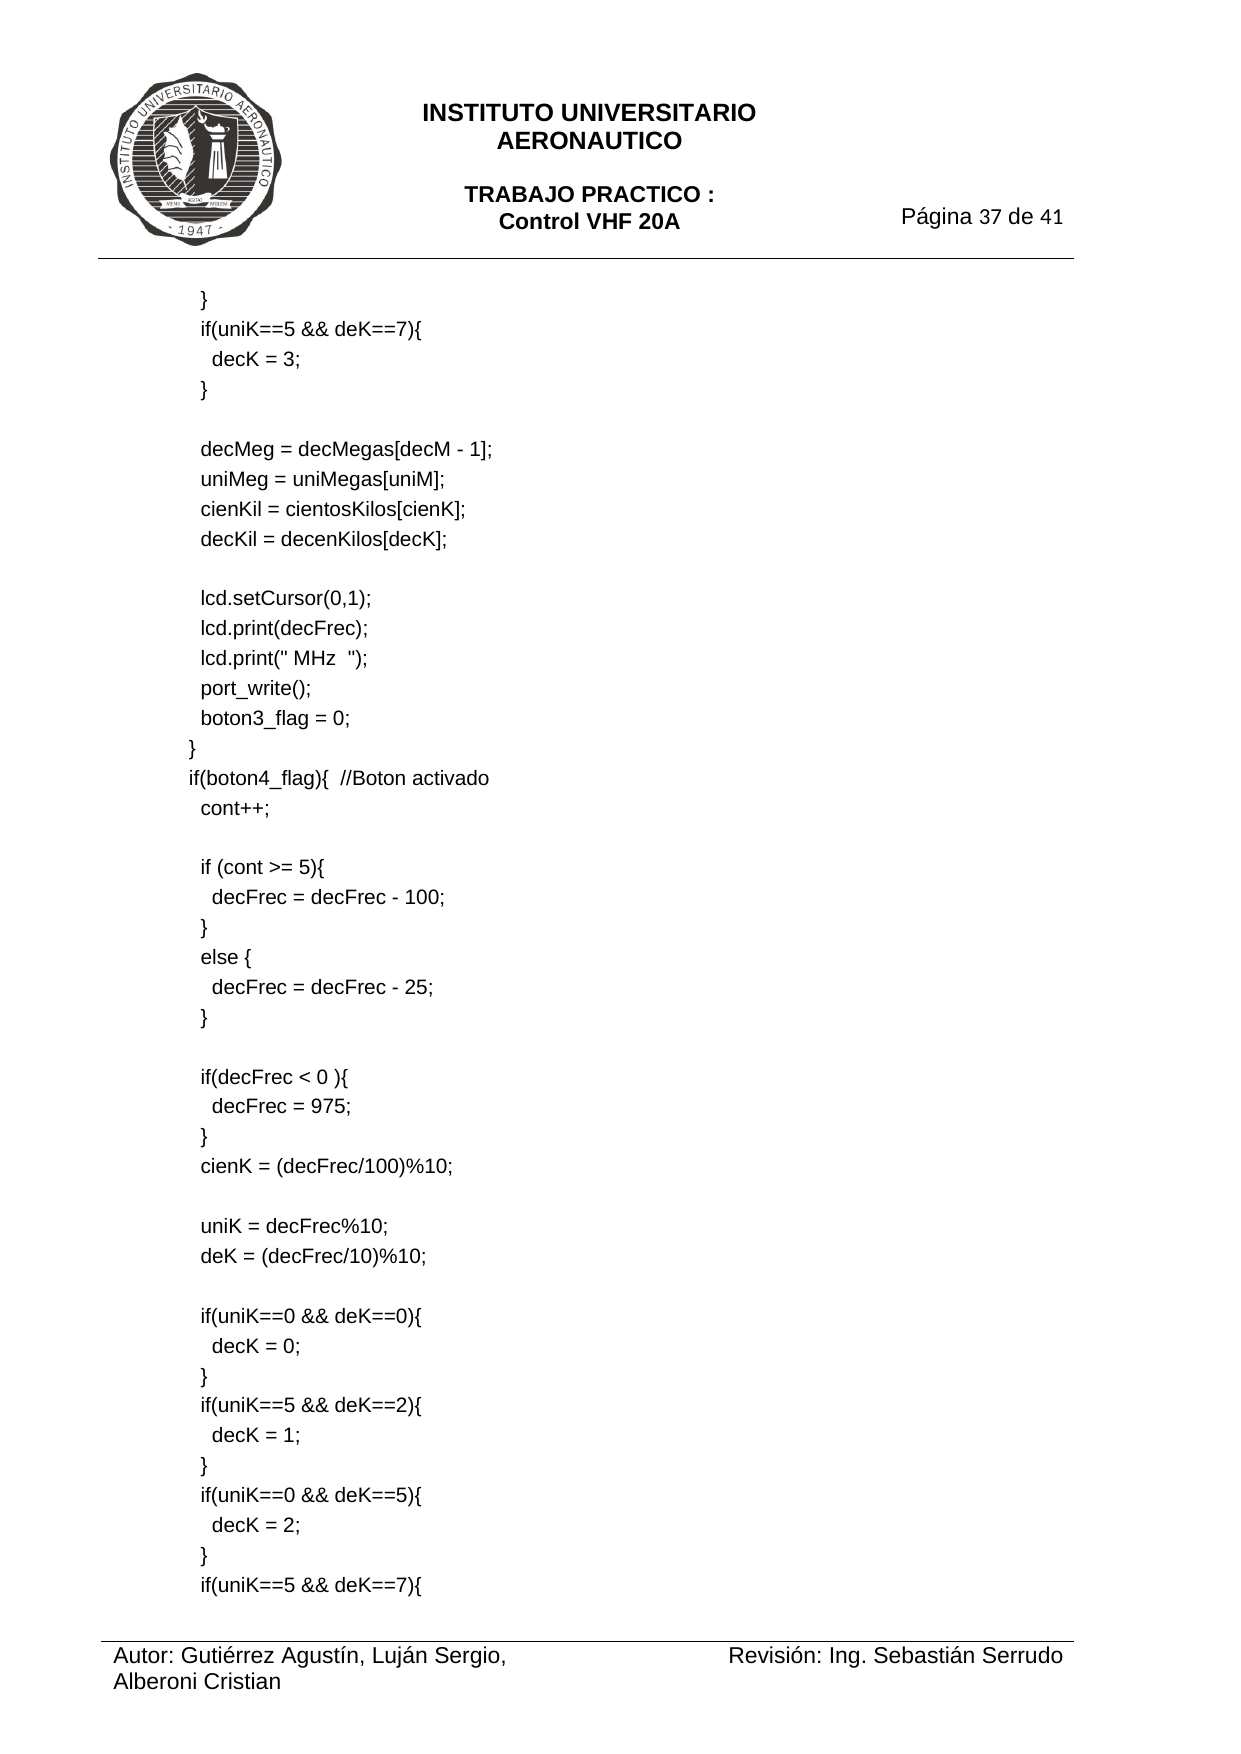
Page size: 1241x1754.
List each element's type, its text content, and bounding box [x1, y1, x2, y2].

text if(uniK==5 && deK==7){ [177, 317, 1063, 341]
text } [177, 1005, 1063, 1029]
text cont++; [177, 795, 1063, 819]
text port_write(); [177, 676, 1063, 700]
text if(uniK==0 && deK==0){ [177, 1304, 1063, 1328]
text lcd.print(decFrec); [177, 616, 1063, 640]
text } [177, 1124, 1063, 1148]
text if(decFrec < 0 ){ [177, 1064, 1063, 1088]
text decFrec = 975; [177, 1094, 1063, 1118]
text decK = 0; [177, 1333, 1063, 1357]
text } [177, 1543, 1063, 1567]
text lcd.print(" MHz "); [177, 646, 1063, 670]
text decFrec = decFrec - 100; [177, 885, 1063, 909]
text } [177, 1363, 1063, 1387]
text decK = 2; [177, 1513, 1063, 1537]
text decKil = decenKilos[decK]; [177, 526, 1063, 550]
text uniMeg = uniMegas[uniM]; [177, 467, 1063, 491]
text } [177, 287, 1063, 311]
text if(uniK==5 && deK==7){ [177, 1573, 1063, 1597]
text decK = 3; [177, 347, 1063, 371]
text } [177, 1453, 1063, 1477]
text boton3_flag = 0; [177, 706, 1063, 730]
text } [177, 377, 1063, 401]
text decMeg = decMegas[decM - 1]; [177, 437, 1063, 461]
text } [177, 915, 1063, 939]
text } [177, 736, 1063, 759]
text else { [177, 945, 1063, 969]
text decK = 1; [177, 1423, 1063, 1447]
text cienK = (decFrec/100)%10; [177, 1154, 1063, 1178]
text if(boton4_flag){ //Boton activado [177, 766, 1063, 789]
text lcd.setCursor(0,1); [177, 586, 1063, 610]
text if(uniK==5 && deK==2){ [177, 1393, 1063, 1417]
text decFrec = decFrec - 25; [177, 975, 1063, 999]
text uniK = decFrec%10; [177, 1214, 1063, 1238]
text if (cont >= 5){ [177, 855, 1063, 879]
picture [109, 73, 282, 246]
text cienKil = cientosKilos[cienK]; [177, 496, 1063, 520]
text deK = (decFrec/10)%10; [177, 1244, 1063, 1268]
text if(uniK==0 && deK==5){ [177, 1483, 1063, 1507]
